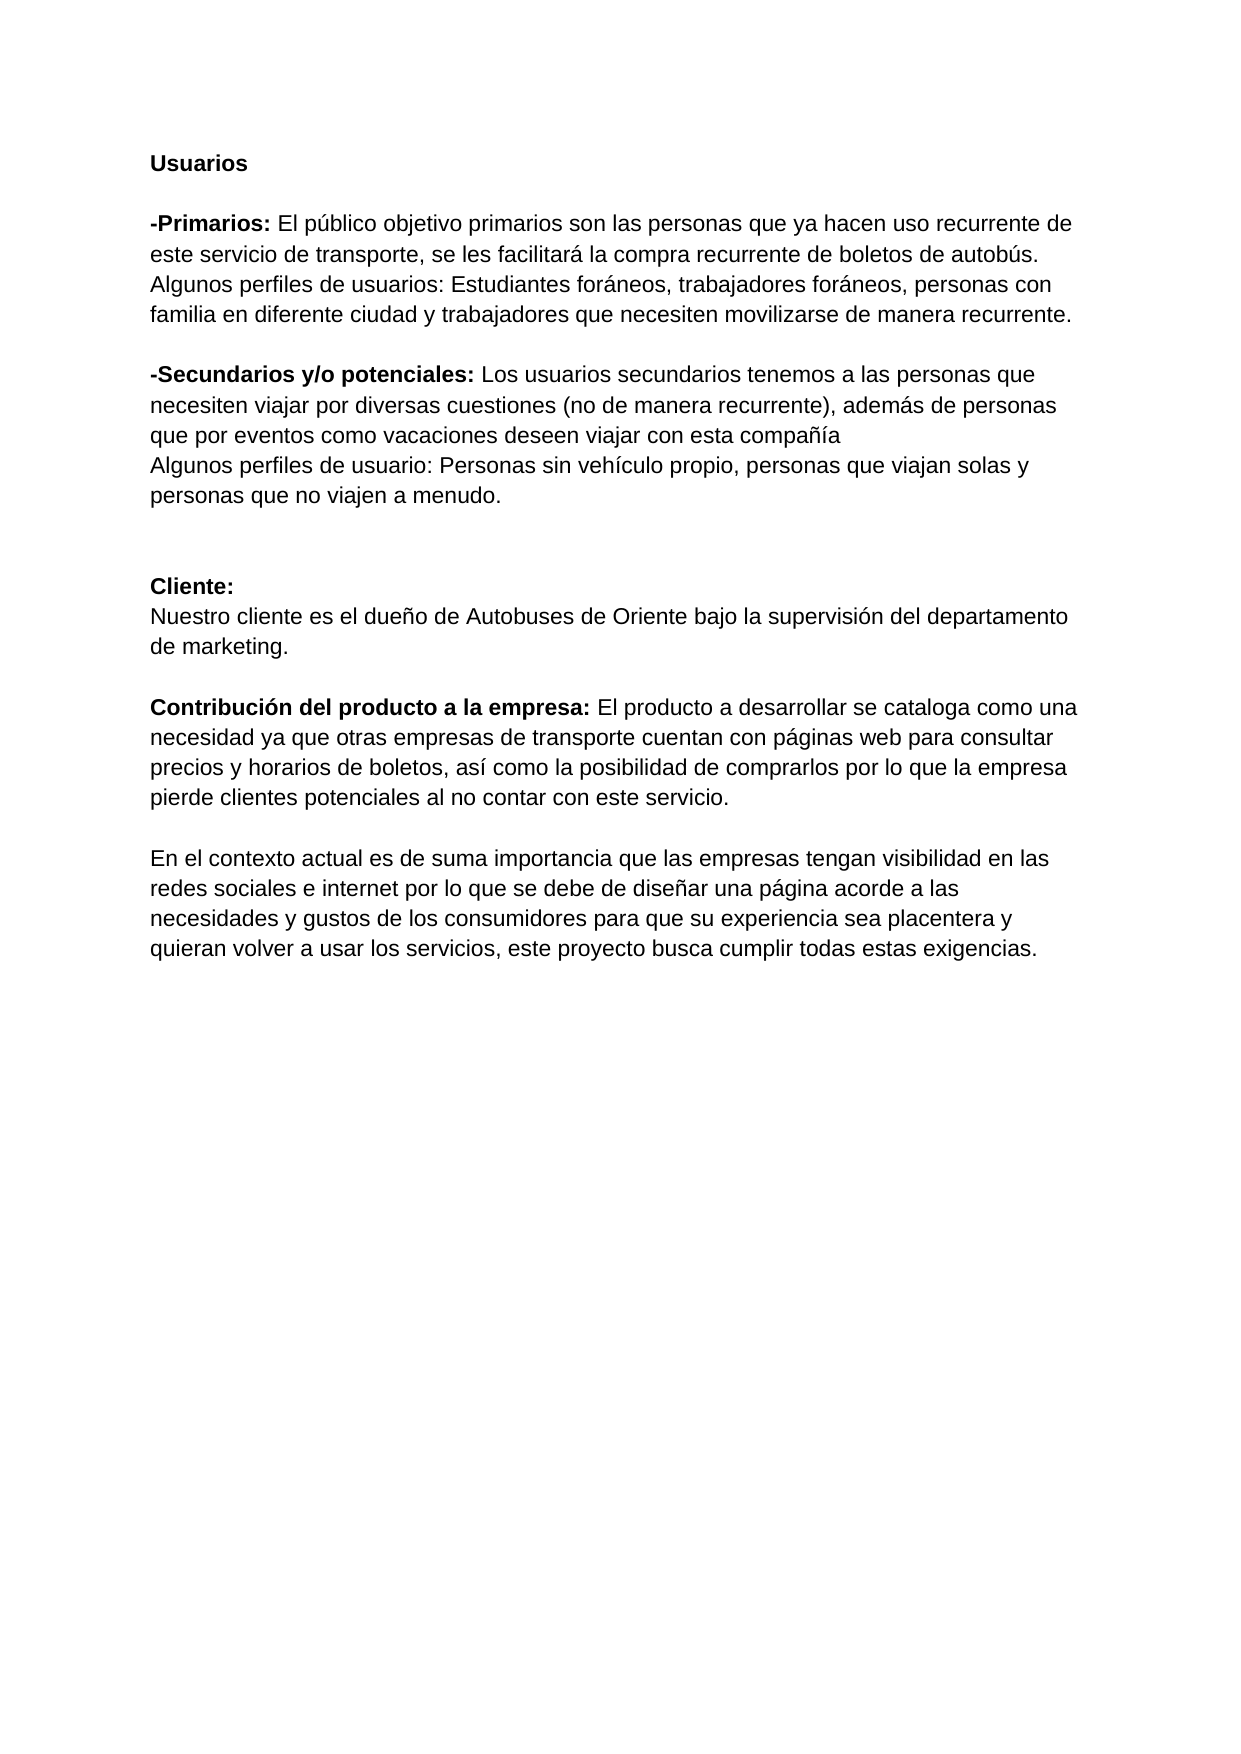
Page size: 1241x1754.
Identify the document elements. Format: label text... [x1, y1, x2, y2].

text En el contexto actual es de suma importancia que las empresas tengan visibilidad en las redes sociales e internet por lo que se debe de diseñar una página acorde a las necesidades y gustos de los consumidores para que su experiencia sea placentera y quieran volver a usar los servicios, este proyecto busca cumplir todas estas exigencias. [150, 845, 1090, 962]
text Algunos perfiles de usuarios: Estudiantes foráneos, trabajadores foráneos, personas con familia en diferente ciudad y trabajadores que necesiten movilizarse de manera recurrente. [150, 271, 1090, 327]
text -Primarios: El público objetivo primarios son las personas que ya hacen uso recurrente de este servicio de transporte, se les facilitará la compra recurrente de boletos de autobús. [150, 210, 1090, 267]
text Usuarios [150, 150, 1090, 176]
text Cliente: [150, 573, 1090, 599]
text Algunos perfiles de usuario: Personas sin vehículo propio, personas que viajan solas y personas que no viajen a menudo. [150, 452, 1090, 509]
text -Secundarios y/o potenciales: Los usuarios secundarios tenemos a las personas que necesiten viajar por diversas cuestiones (no de manera recurrente), además de personas que por eventos como vacaciones deseen viajar con esta compañía [150, 361, 1090, 448]
text Nuestro cliente es el dueño de Autobuses de Oriente bajo la supervisión del departamento de marketing. [150, 603, 1090, 660]
text Contribución del producto a la empresa: El producto a desarrollar se cataloga como una necesidad ya que otras empresas de transporte cuentan con páginas web para consultar precios y horarios de boletos, así como la posibilidad de comprarlos por lo que la empresa pierde clientes potenciales al no contar con este servicio. [150, 694, 1090, 811]
